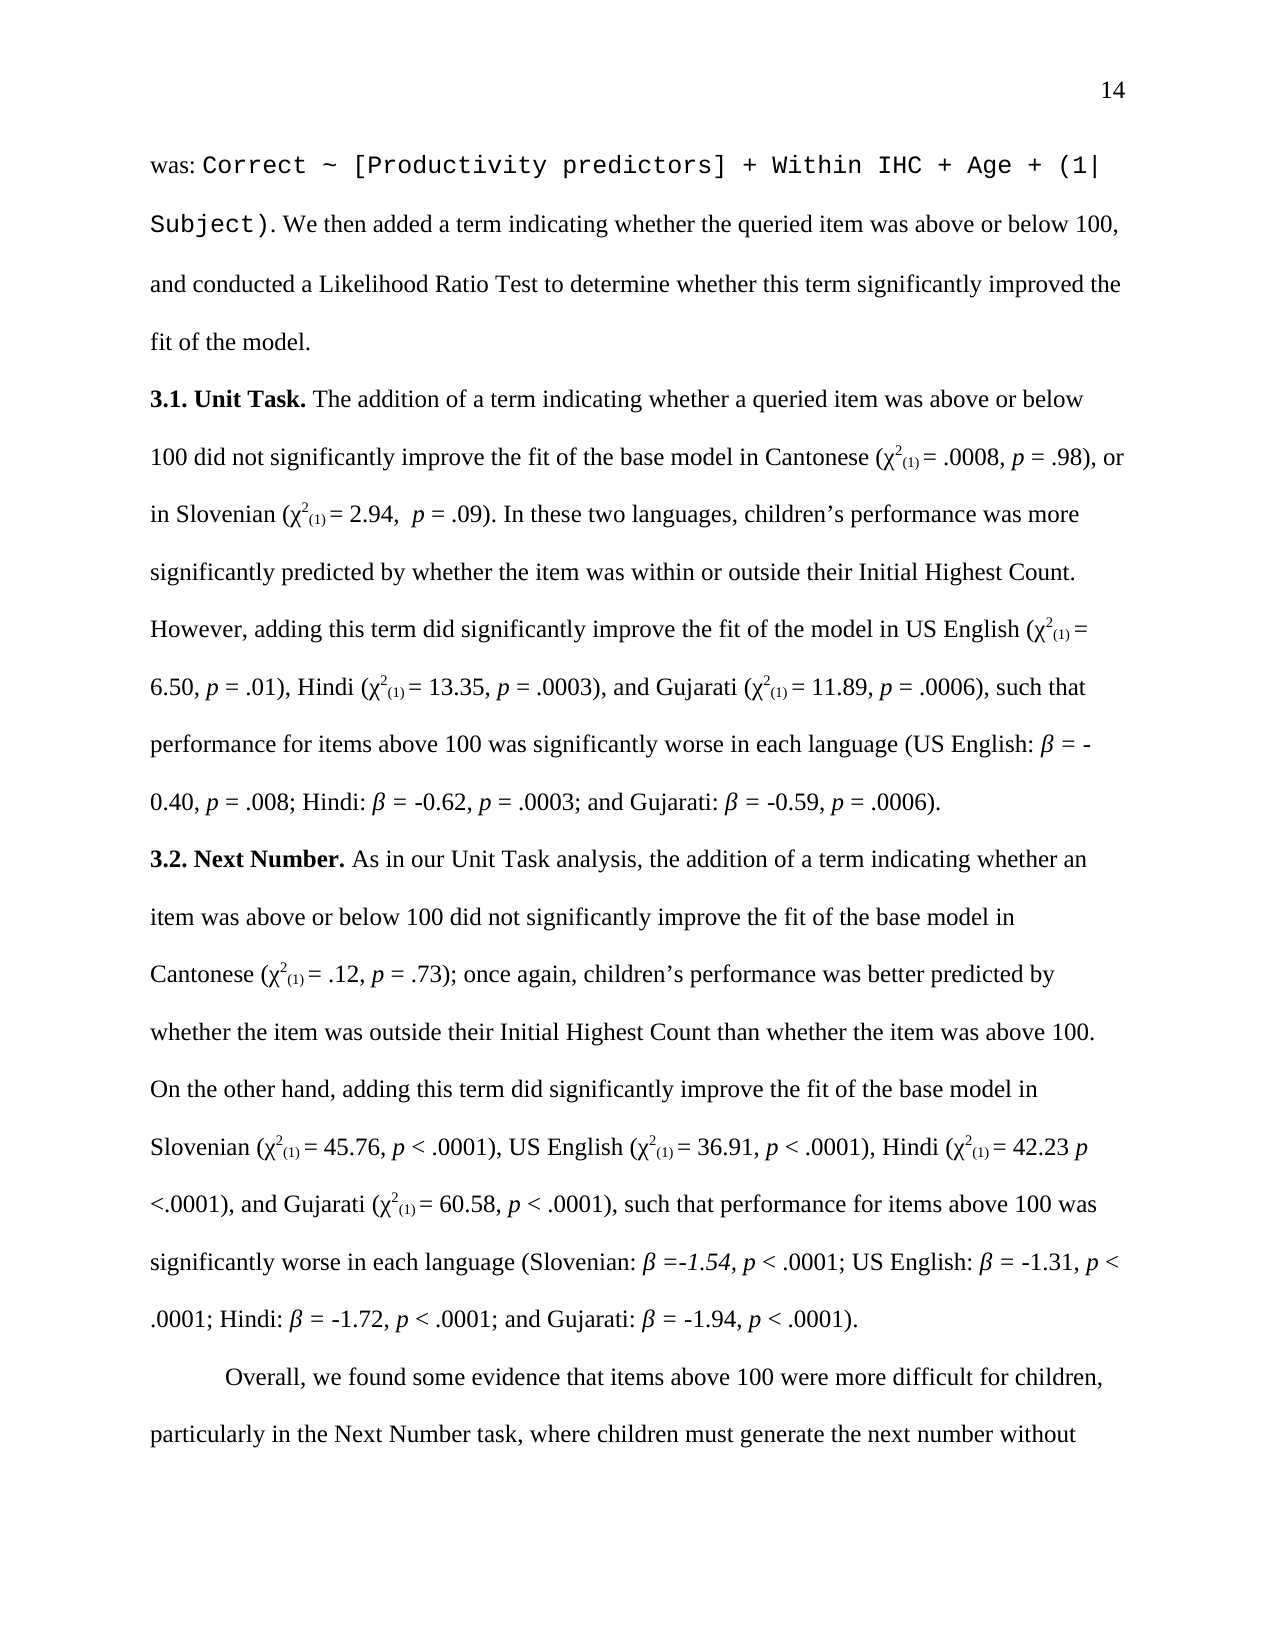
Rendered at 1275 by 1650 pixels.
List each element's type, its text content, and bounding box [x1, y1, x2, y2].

text 3.2. Next Number. As in our Unit Task analysis, the addition of a term indicating whether an item was above or below 100 did not significantly improve the fit of the base model in Cantonese (χ2(1) = .12, p = .73); once again, children’s performance was better predicted by whether the item was outside their Initial Highest Count than whether the item was above 100. On the other hand, adding this term did significantly improve the fit of the base model in Slovenian (χ2(1) = 45.76, p < .0001), US English (χ2(1) = 36.91, p < .0001), Hindi (χ2(1) = 42.23 p <.0001), and Gujarati (χ2(1) = 60.58, p < .0001), such that performance for items above 100 was significantly worse in each language (Slovenian: β =-1.54, p < .0001; US English: β = -1.31, p < .0001; Hindi: β = -1.72, p < .0001; and Gujarati: β = -1.94, p < .0001). [150, 844, 1125, 1333]
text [150, 150, 1125, 355]
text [150, 1362, 1125, 1448]
text 3.1. Unit Task. The addition of a term indicating whether a queried item was above or below 100 did not significantly improve the fit of the base model in Cantonese (χ2(1) = .0008, p = .98), or in Slovenian (χ2(1) = 2.94, p = .09). In these two languages, children’s performance was more significantly predicted by whether the item was within or outside their Initial Highest Count. However, adding this term did significantly improve the fit of the model in US English (χ2(1) = 6.50, p = .01), Hindi (χ2(1) = 13.35, p = .0003), and Gujarati (χ2(1) = 11.89, p = .0006), such that performance for items above 100 was significantly worse in each language (US English: β = -0.40, p = .008; Hindi: β = -0.62, p = .0003; and Gujarati: β = -0.59, p = .0006). [150, 384, 1125, 815]
